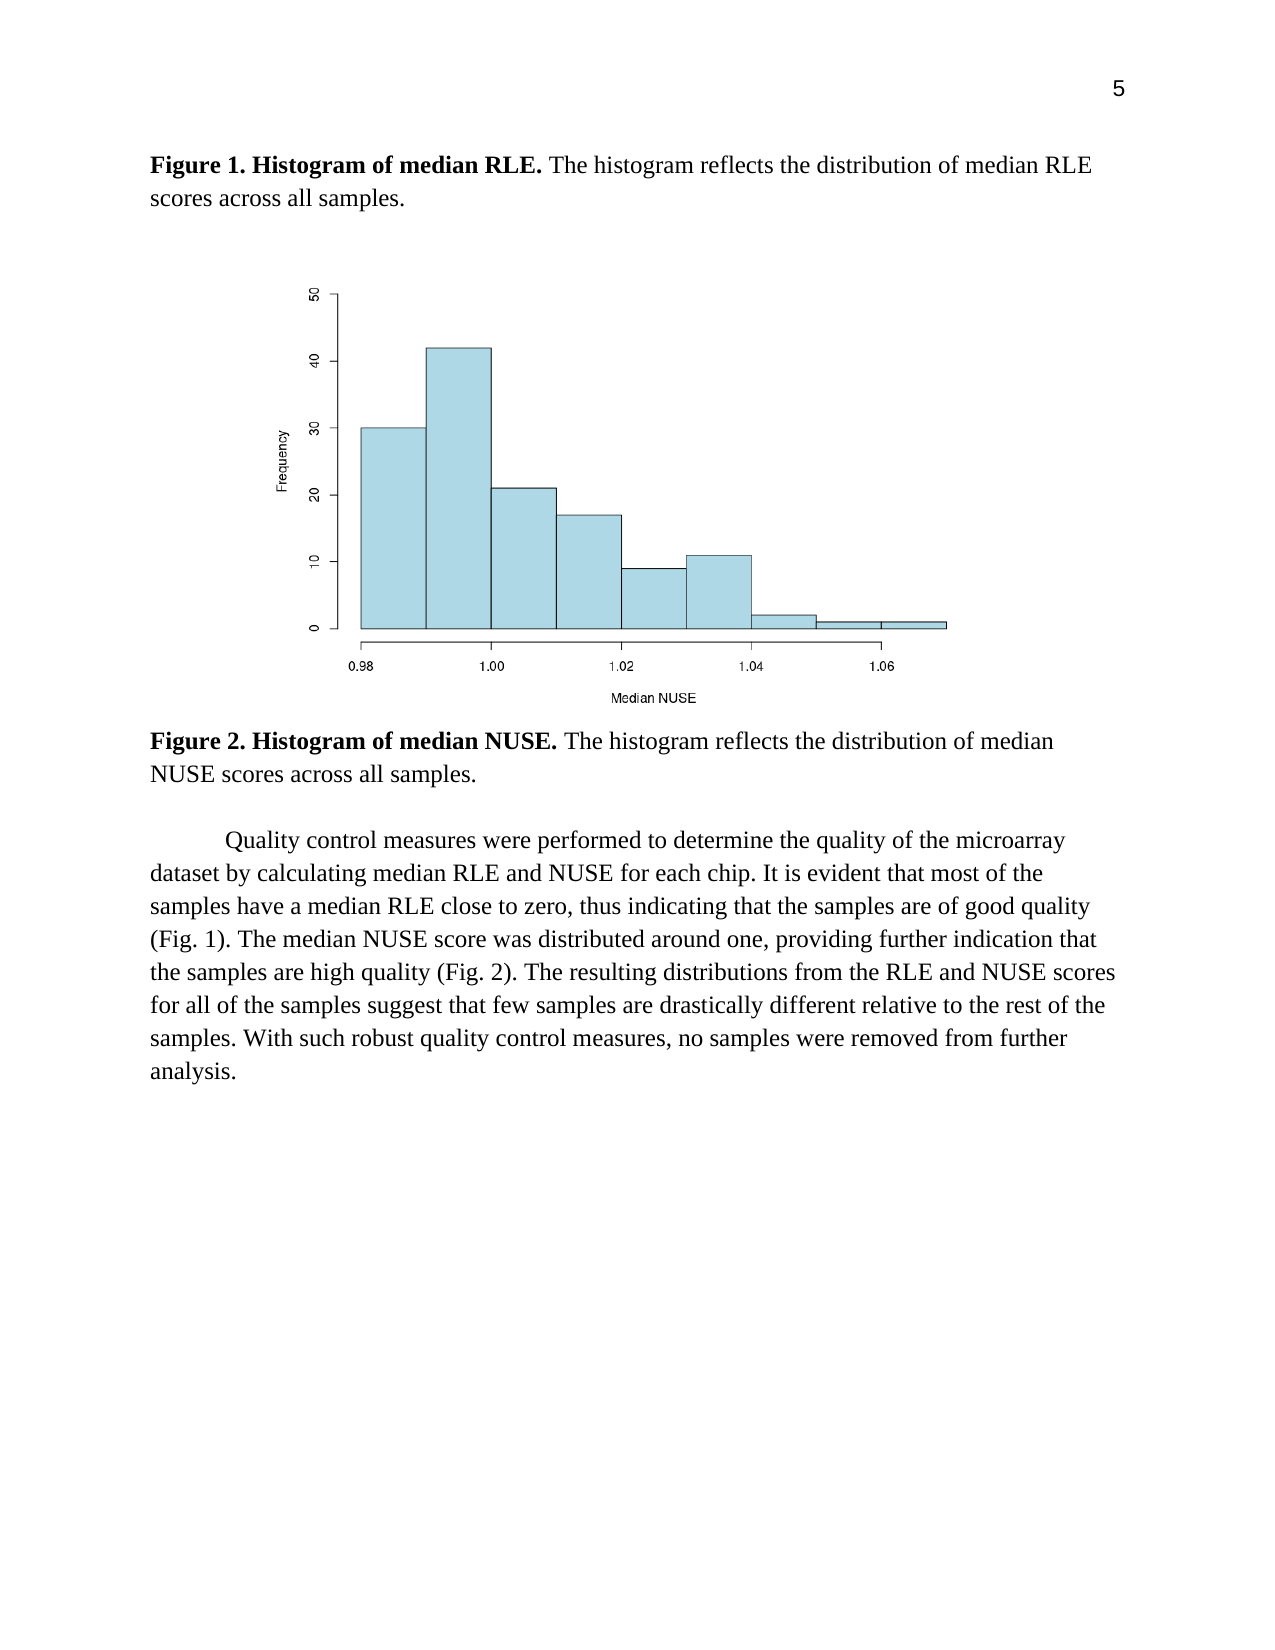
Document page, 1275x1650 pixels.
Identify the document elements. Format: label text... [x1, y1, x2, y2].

text Figure 2. Histogram of median NUSE. The histogram reflects the distribution of median NUSE scores across all samples. [150, 726, 1125, 788]
text Figure 1. Histogram of median RLE. The histogram reflects the distribution of median RLE scores across all samples. [150, 150, 1125, 212]
text Quality control measures were performed to determine the quality of the microarray dataset by calculating median RLE and NUSE for each chip. It is evident that most of the samples have a median RLE close to zero, thus indicating that the samples are of good quality (Fig. 1). The median NUSE score was distributed around one, providing further indication that the samples are high quality (Fig. 2). The resulting distributions from the RLE and NUSE scores for all of the samples suggest that few samples are drastically different relative to the rest of the samples. With such robust quality control measures, no samples were removed from further analysis. [150, 825, 1125, 1085]
picture [272, 216, 1003, 723]
